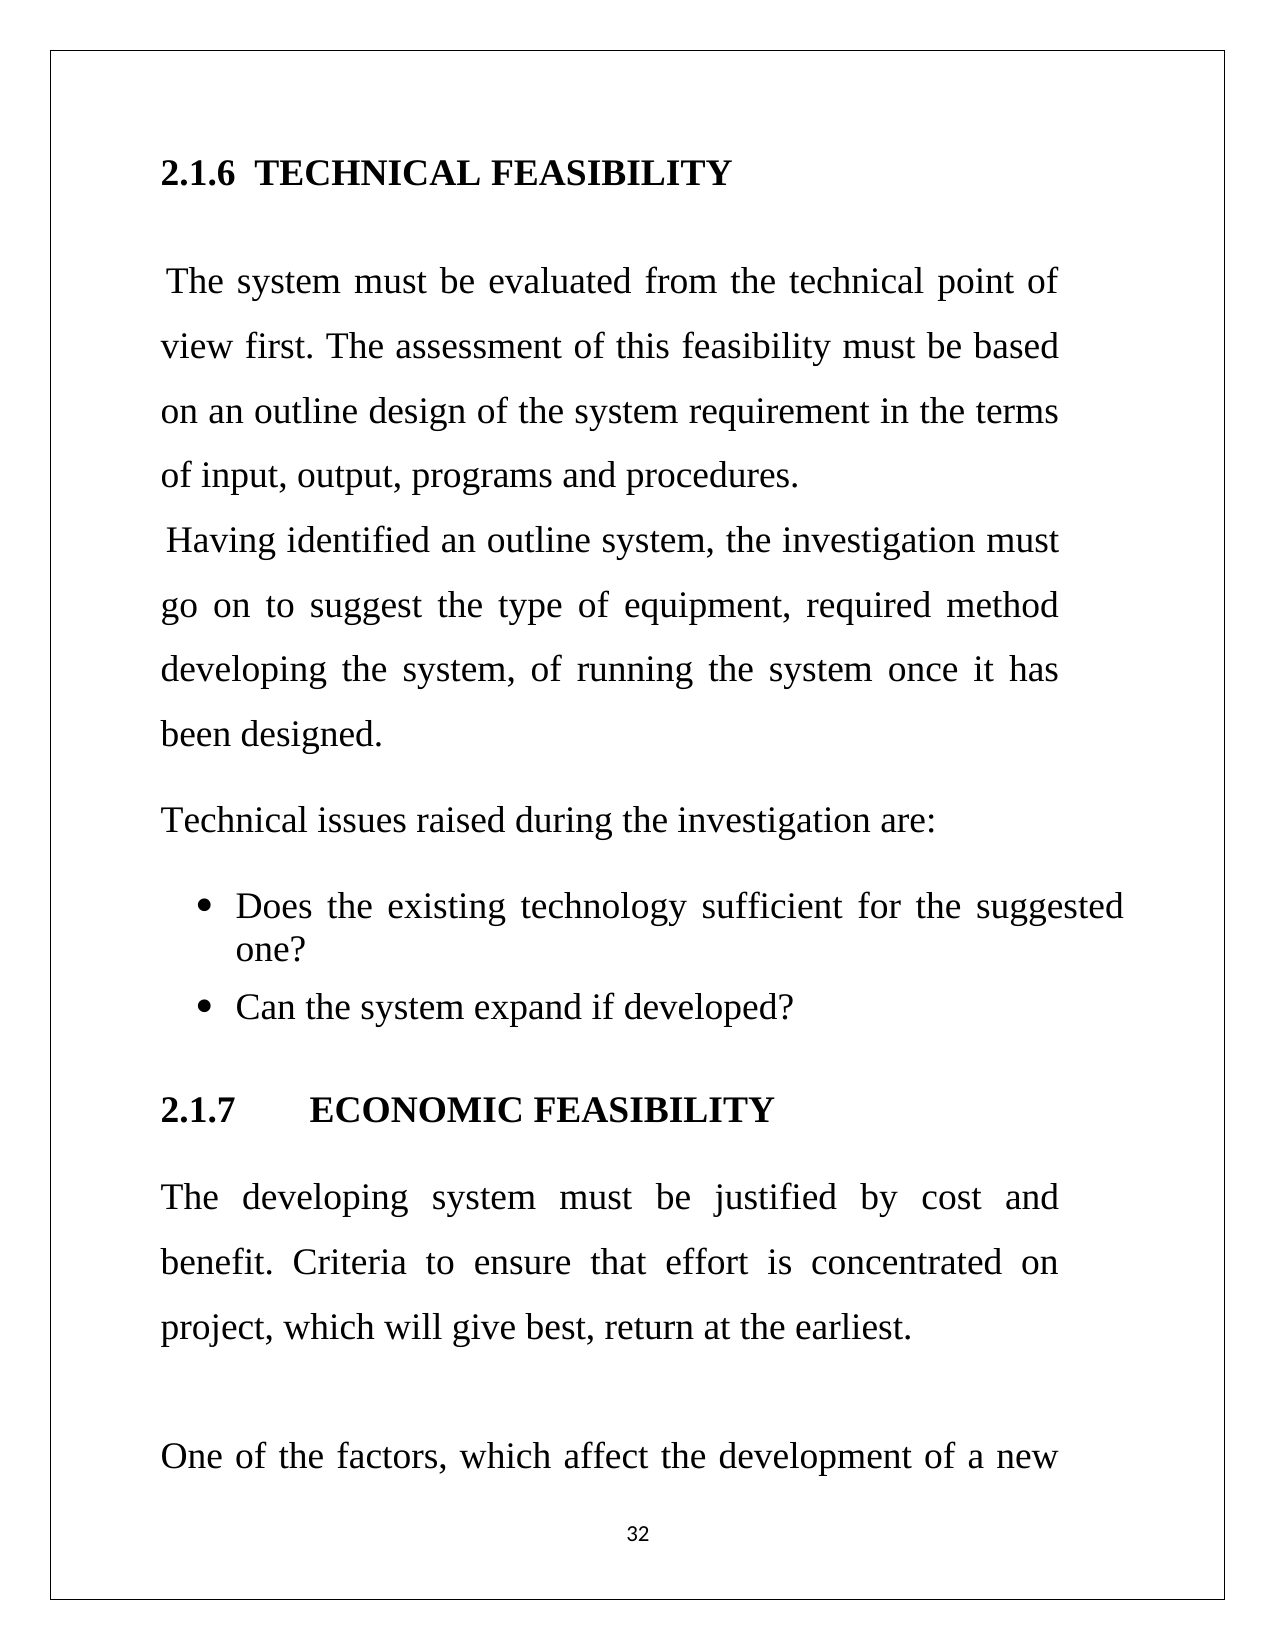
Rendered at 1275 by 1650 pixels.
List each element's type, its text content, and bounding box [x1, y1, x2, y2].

list Can the system expand if developed? [198, 984, 1125, 1028]
subtitle ECONOMIC FEASIBILITY [160, 1087, 1125, 1131]
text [160, 1433, 1060, 1477]
list Does the existing technology sufficient for the suggested one? [198, 884, 1125, 970]
text The system must be evaluated from the technical point of view first. The assessment of this feasibility must be based on an outline design of the system requirement in the terms of input, output, programs and procedures. [160, 259, 1060, 496]
text The developing system must be justified by cost and benefit. Criteria to ensure that effort is concentrated on project, which will give best, return at the earliest. [160, 1175, 1060, 1347]
text Technical issues raised during the investigation are: [160, 797, 1125, 841]
text Having identified an outline system, the investigation must go on to suggest the type of equipment, required method developing the system, of running the system once it has been designed. [160, 517, 1060, 755]
text 2.1.6 TECHNICAL FEASIBILITY [160, 150, 1060, 193]
